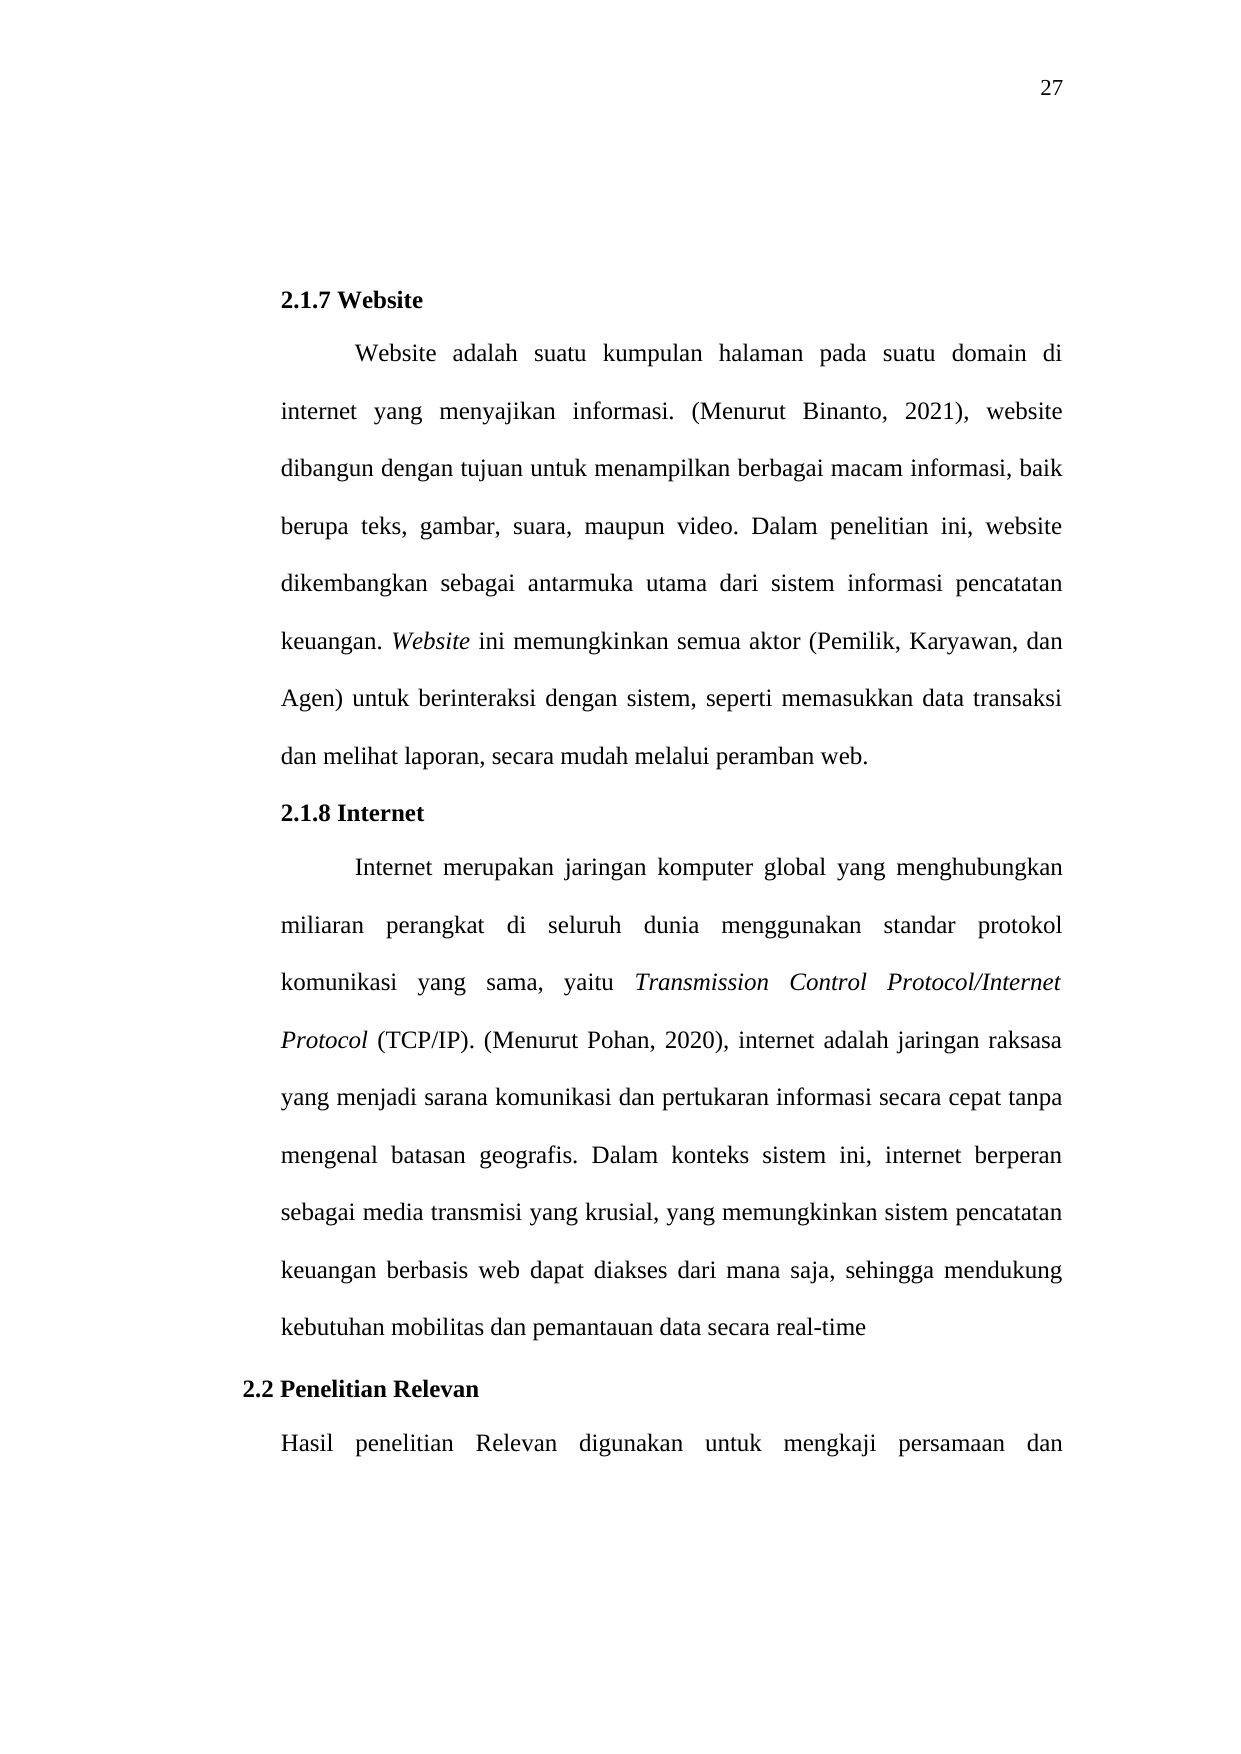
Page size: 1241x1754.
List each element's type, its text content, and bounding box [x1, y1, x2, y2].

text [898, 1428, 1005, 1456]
text 2.1.8 Internet [281, 798, 1063, 827]
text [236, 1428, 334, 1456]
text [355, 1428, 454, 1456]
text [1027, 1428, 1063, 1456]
text Website adalah suatu kumpulan halaman pada suatu domain di internet yang menyajikan informasi. (Menurut Binanto, 2021), website dibangun dengan tujuan untuk menampilkan berbagai macam informasi, baik berupa teks, gambar, suara, maupun video. Dalam penelitian ini, website dikembangkan sebagai antarmuka utama dari sistem informasi pencatatan keuangan. Website ini memungkinkan semua aktor (Pemilik, Karyawan, dan Agen) untuk berinteraksi dengan sistem, seperti memasukkan data transaksi dan melihat laporan, secara mudah melalui peramban web. [281, 338, 1063, 770]
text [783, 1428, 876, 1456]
text 2.1.7 Website [281, 285, 1063, 313]
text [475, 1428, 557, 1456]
text 2.2 Penelitian Relevan [236, 1374, 1063, 1403]
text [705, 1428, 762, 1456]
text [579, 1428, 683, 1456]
text Internet merupakan jaringan komputer global yang menghubungkan miliaran perangkat di seluruh dunia menggunakan standar protokol komunikasi yang sama, yaitu Transmission Control Protocol/Internet Protocol (TCP/IP). (Menurut Pohan, 2020), internet adalah jaringan raksasa yang menjadi sarana komunikasi dan pertukaran informasi secara cepat tanpa mengenal batasan geografis. Dalam konteks sistem ini, internet berperan sebagai media transmisi yang krusial, yang memungkinkan sistem pencatatan keuangan berbasis web dapat diakses dari mana saja, sehingga mendukung kebutuhan mobilitas dan pemantauan data secara real-time [281, 852, 1063, 1341]
